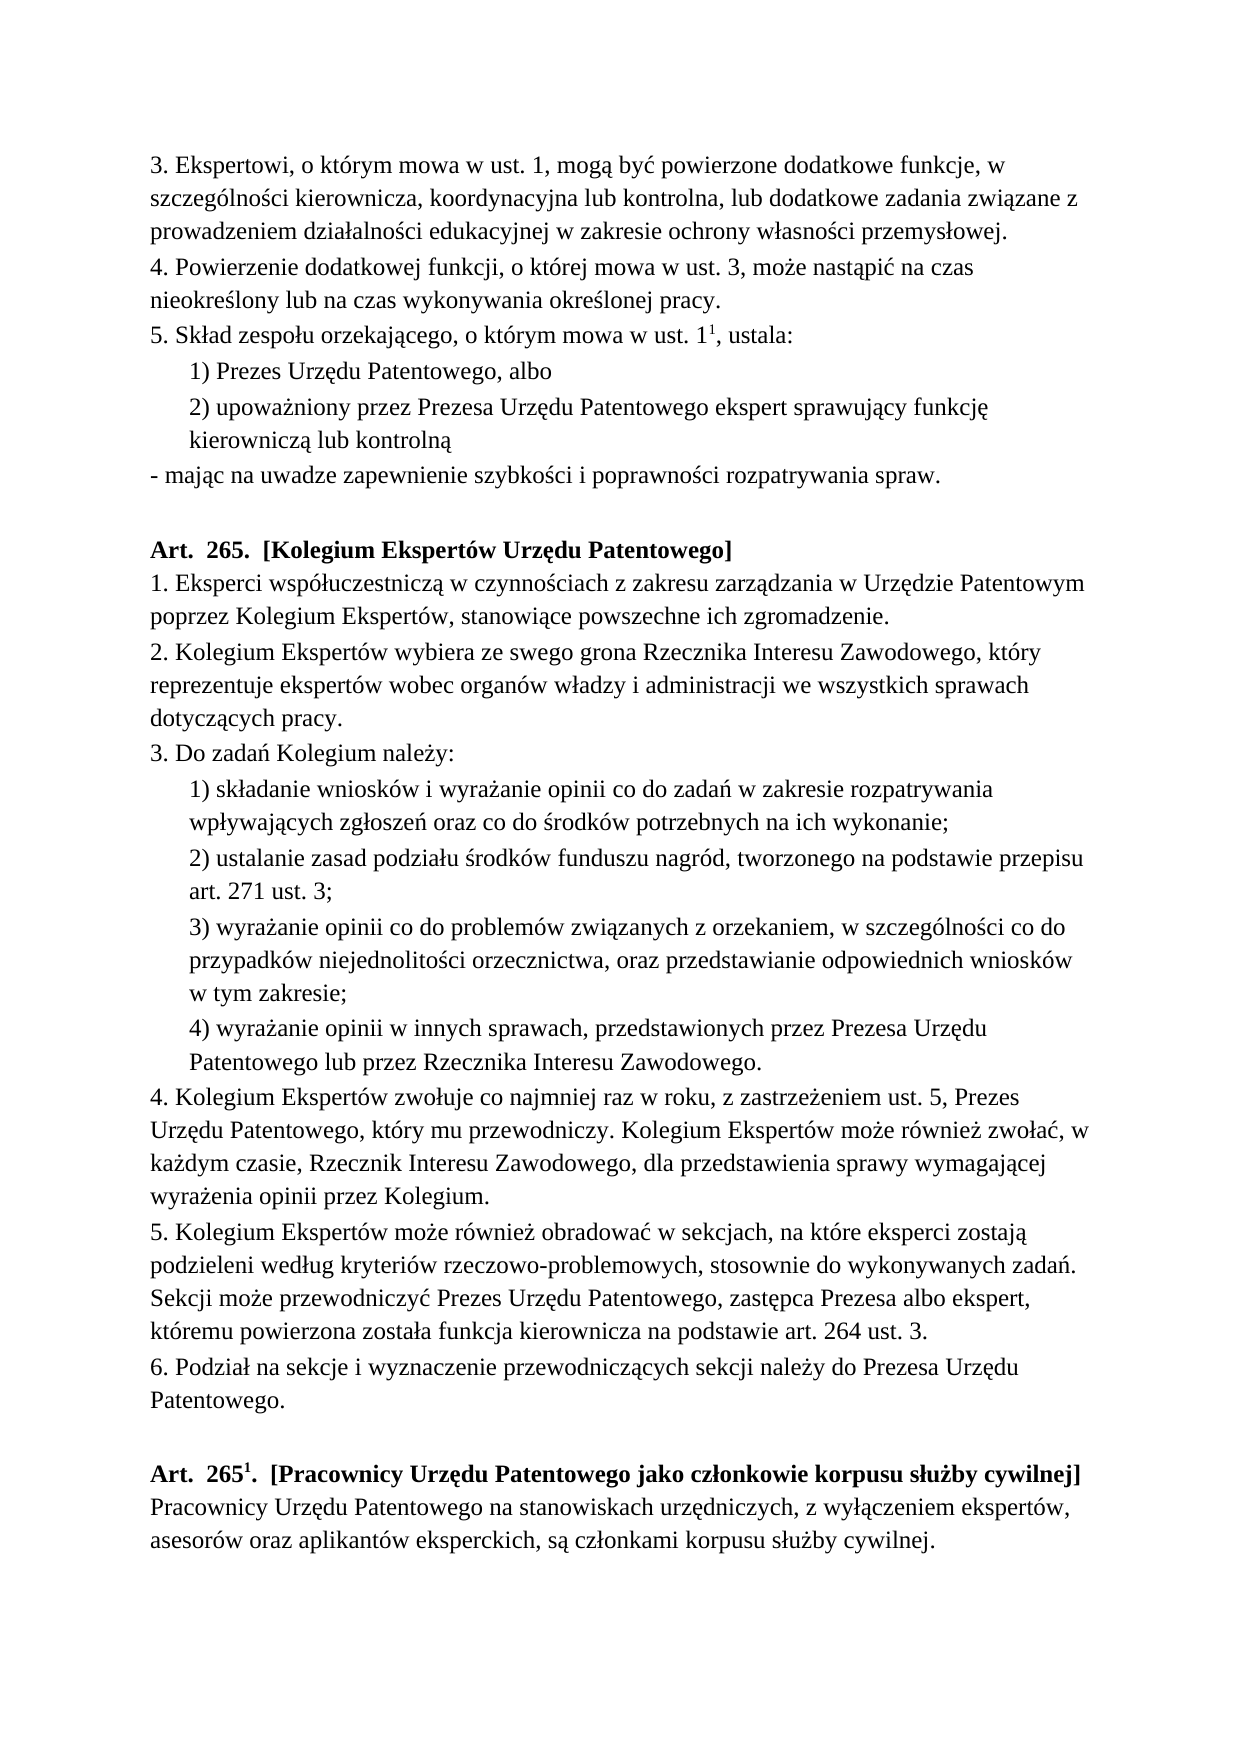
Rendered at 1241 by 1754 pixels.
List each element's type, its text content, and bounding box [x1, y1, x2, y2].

text 2) ustalanie zasad podziału środków funduszu nagród, tworzonego na podstawie przepisu art. 271 ust. 3; [189, 843, 1090, 905]
text Art. 265. [Kolegium Ekspertów Urzędu Patentowego] [150, 535, 1090, 564]
text 1) składanie wniosków i wyrażanie opinii co do zadań w zakresie rozpatrywania wpływających zgłoszeń oraz co do środków potrzebnych na ich wykonanie; [189, 774, 1090, 836]
text 4) wyrażanie opinii w innych sprawach, przedstawionych przez Prezesa Urzędu Patentowego lub przez Rzecznika Interesu Zawodowego. [189, 1013, 1090, 1075]
text Art. 2651. [Pracownicy Urzędu Patentowego jako członkowie korpusu służby cywilnej] [150, 1459, 1090, 1488]
text 5. Skład zespołu orzekającego, o którym mowa w ust. 11, ustala: [150, 321, 1090, 349]
text Pracownicy Urzędu Patentowego na stanowiskach urzędniczych, z wyłączeniem ekspertów, asesorów oraz aplikantów eksperckich, są członkami korpusu służby cywilnej. [150, 1492, 1090, 1554]
text 4. Kolegium Ekspertów zwołuje co najmniej raz w roku, z zastrzeżeniem ust. 5, Prezes Urzędu Patentowego, który mu przewodniczy. Kolegium Ekspertów może również zwołać, w każdym czasie, Rzecznik Interesu Zawodowego, dla przedstawienia sprawy wymagającej wyrażenia opinii przez Kolegium. [150, 1082, 1090, 1210]
text 6. Podział na sekcje i wyznaczenie przewodniczących sekcji należy do Prezesa Urzędu Patentowego. [150, 1352, 1090, 1414]
text 1) Prezes Urzędu Patentowego, albo [189, 356, 1090, 385]
text 4. Powierzenie dodatkowej funkcji, o której mowa w ust. 3, może nastąpić na czas nieokreślony lub na czas wykonywania określonej pracy. [150, 252, 1090, 313]
text 3. Do zadań Kolegium należy: [150, 738, 1090, 767]
text 3) wyrażanie opinii co do problemów związanych z orzekaniem, w szczególności co do przypadków niejednolitości orzecznictwa, oraz przedstawianie odpowiednich wniosków w tym zakresie; [189, 912, 1090, 1007]
text 2) upoważniony przez Prezesa Urzędu Patentowego ekspert sprawujący funkcję kierowniczą lub kontrolną [189, 392, 1090, 454]
text 2. Kolegium Ekspertów wybiera ze swego grona Rzecznika Interesu Zawodowego, który reprezentuje ekspertów wobec organów władzy i administracji we wszystkich sprawach dotyczących pracy. [150, 637, 1090, 732]
text - mając na uwadze zapewnienie szybkości i poprawności rozpatrywania spraw. [150, 461, 1090, 489]
text 1. Eksperci współuczestniczą w czynnościach z zakresu zarządzania w Urzędzie Patentowym poprzez Kolegium Ekspertów, stanowiące powszechne ich zgromadzenie. [150, 568, 1090, 630]
text 3. Ekspertowi, o którym mowa w ust. 1, mogą być powierzone dodatkowe funkcje, w szczególności kierownicza, koordynacyjna lub kontrolna, lub dodatkowe zadania związane z prowadzeniem działalności edukacyjnej w zakresie ochrony własności przemysłowej. [150, 150, 1090, 245]
text 5. Kolegium Ekspertów może również obradować w sekcjach, na które eksperci zostają podzieleni według kryteriów rzeczowo-problemowych, stosownie do wykonywanych zadań. Sekcji może przewodniczyć Prezes Urzędu Patentowego, zastępca Prezesa albo ekspert, któremu powierzona została funkcja kierownicza na podstawie art. 264 ust. 3. [150, 1217, 1090, 1345]
